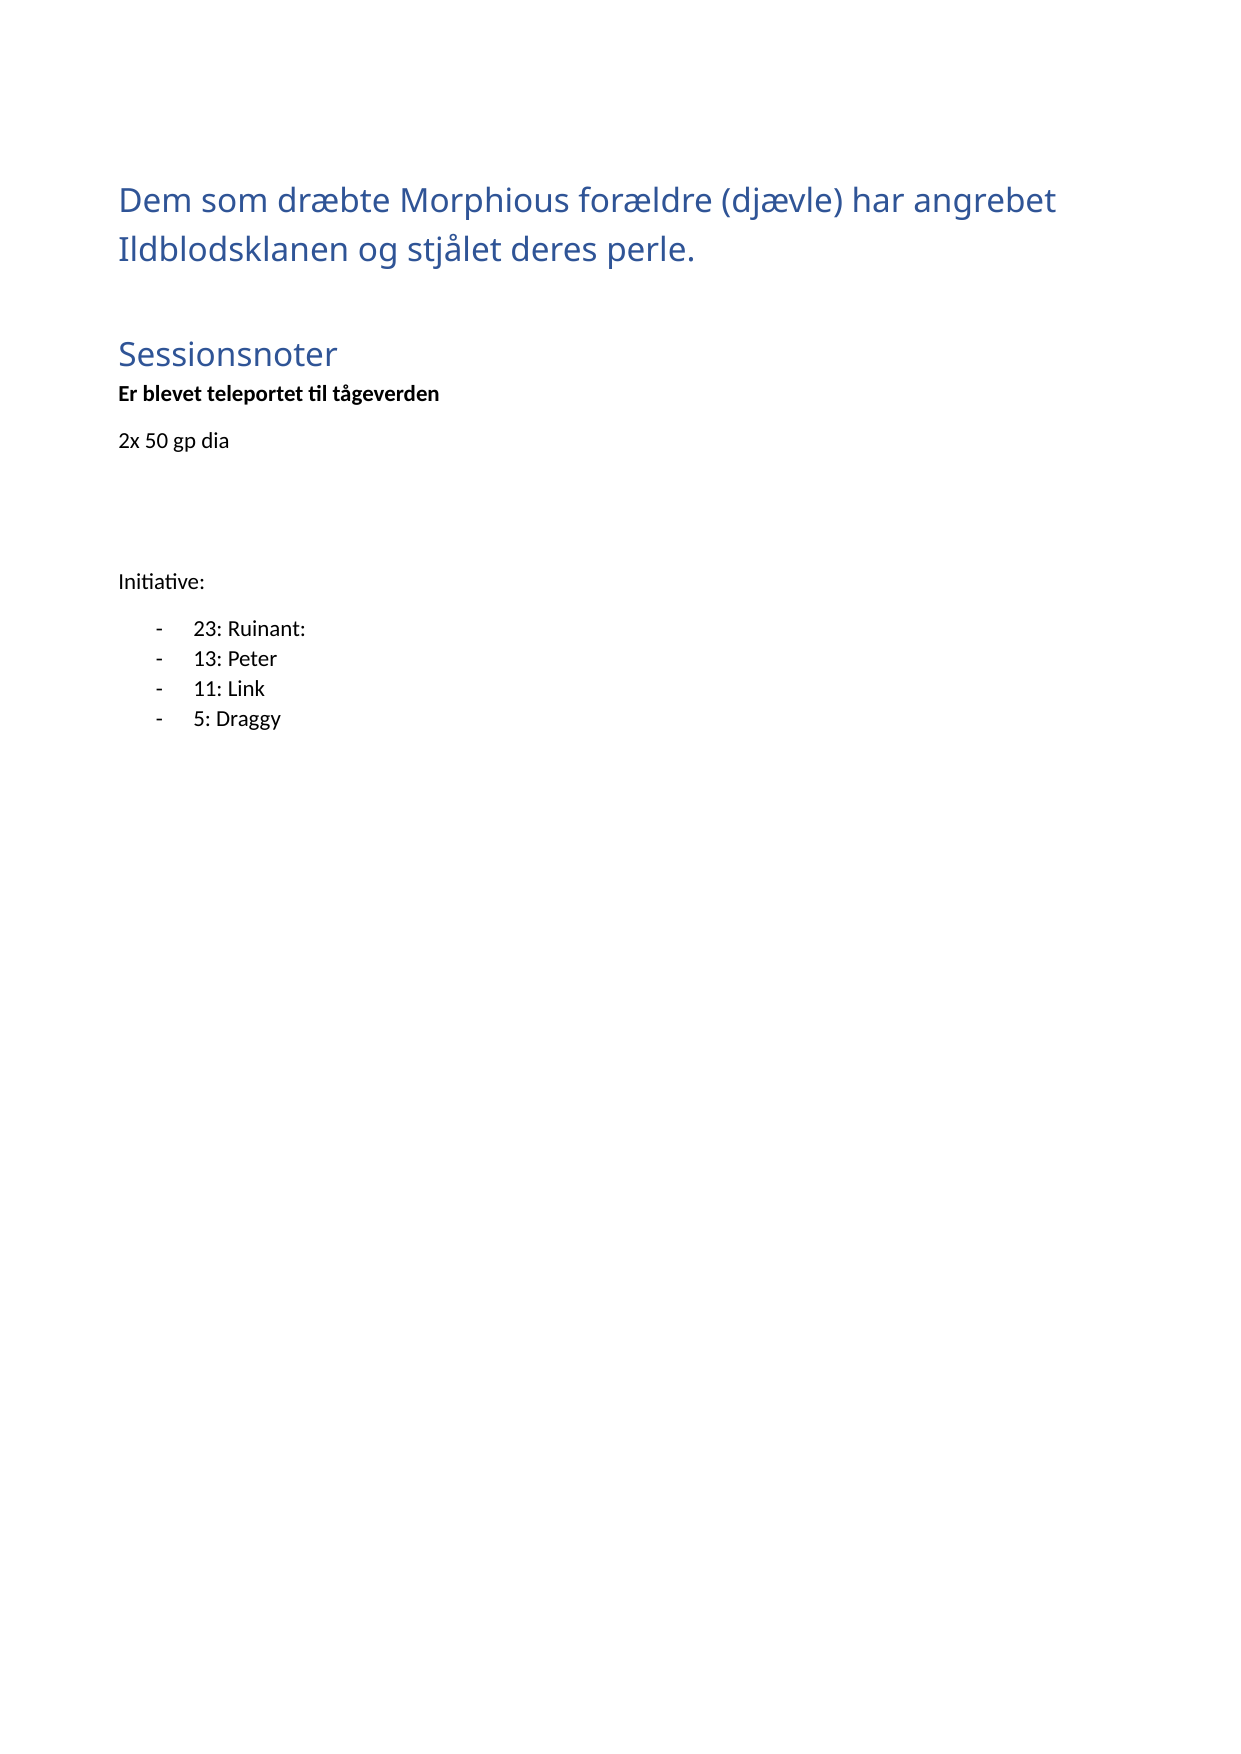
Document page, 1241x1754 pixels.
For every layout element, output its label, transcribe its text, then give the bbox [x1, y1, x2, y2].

list 11: Link [156, 674, 1122, 702]
list 5: Draggy [156, 704, 1122, 732]
subtitle Sessionsnoter [118, 330, 1122, 376]
text Initiative: [118, 567, 1122, 595]
text Er blevet teleportet til tågeverden [118, 379, 1122, 407]
list 13: Peter [156, 644, 1122, 672]
text 2x 50 gp dia [118, 426, 1122, 454]
subtitle Dem som dræbte Morphious forældre (djævle) har angrebet Ildblodsklanen og stjålet deres perle. [118, 177, 1122, 272]
list 23: Ruinant: [156, 614, 1122, 642]
